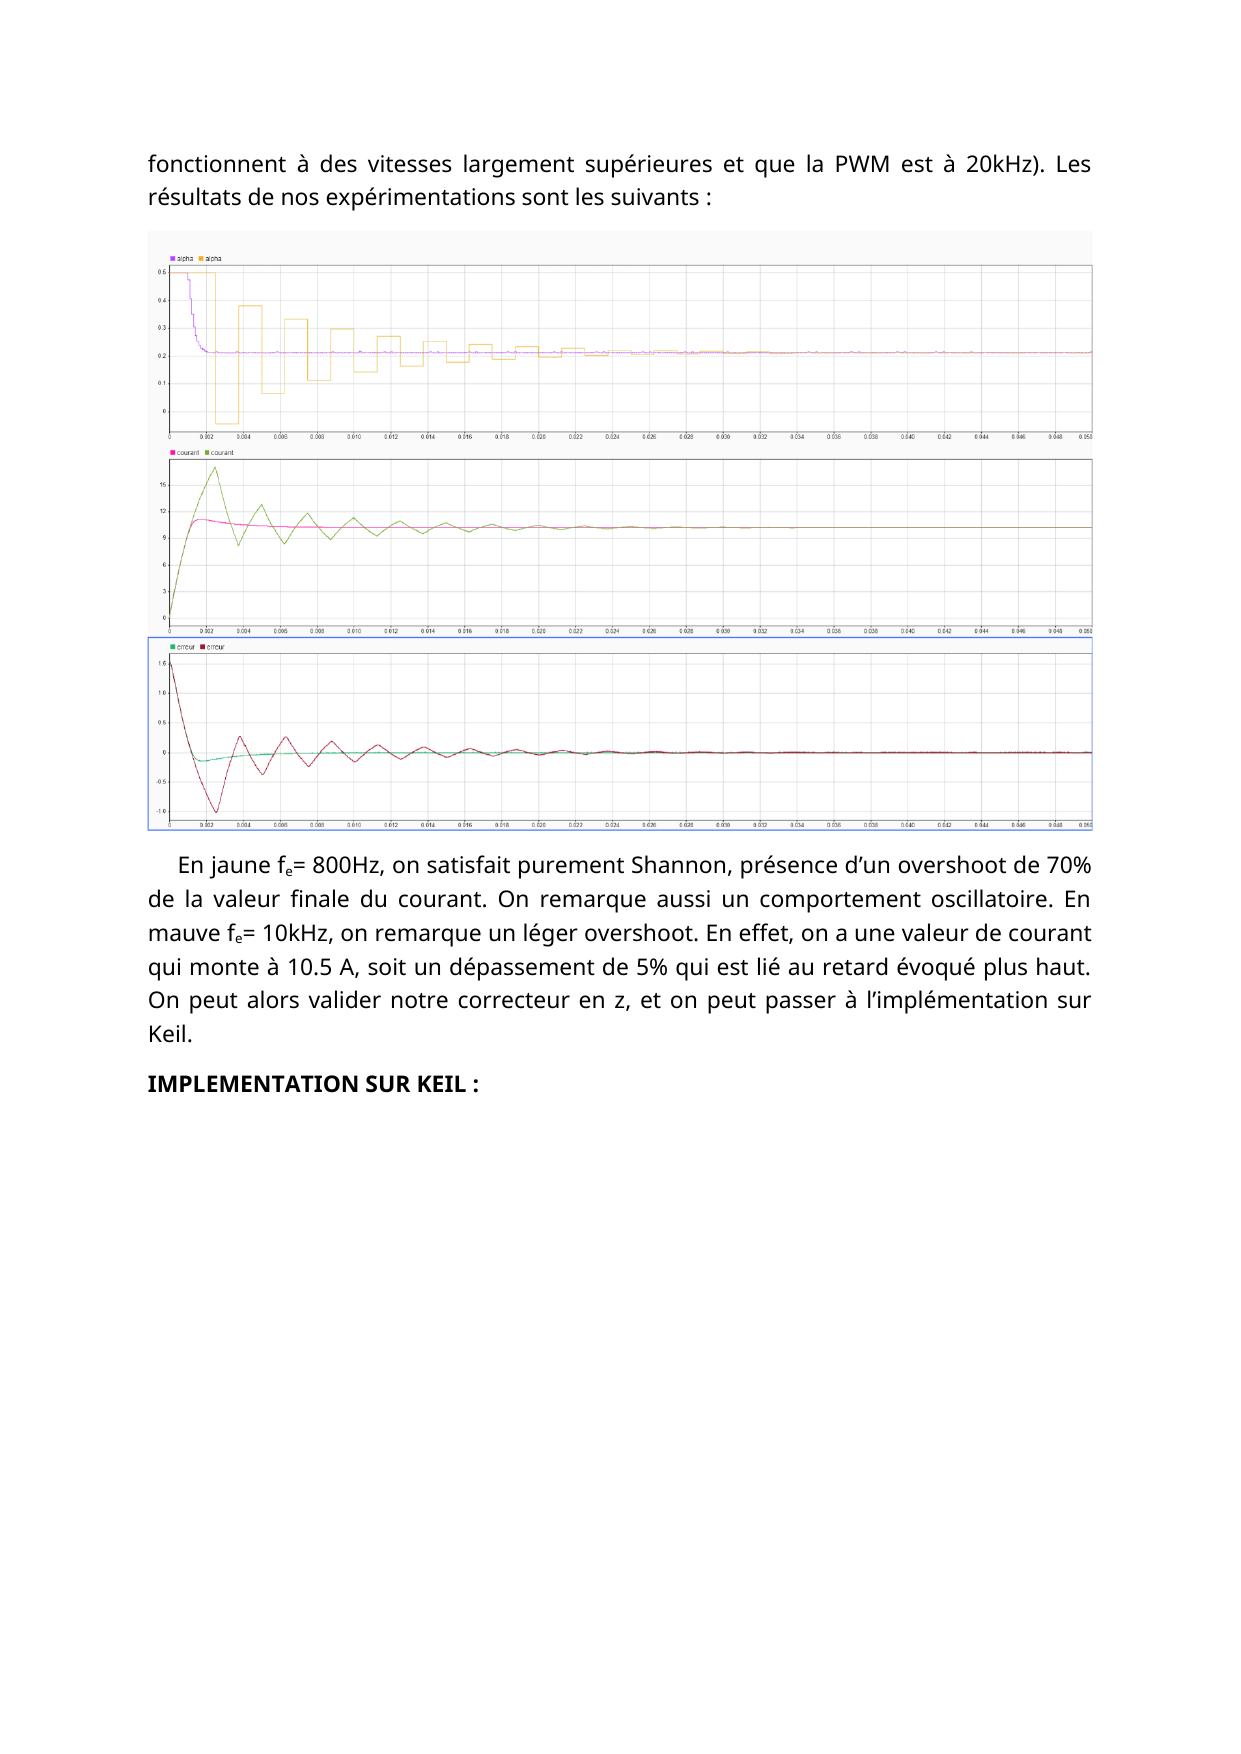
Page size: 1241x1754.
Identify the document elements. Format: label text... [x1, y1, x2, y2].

picture [147, 231, 1093, 831]
text IMPLEMENTATION SUR KEIL : [148, 1068, 1093, 1099]
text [148, 148, 1093, 213]
text En jaune fe= 800Hz, on satisfait purement Shannon, présence d’un overshoot de 70% de la valeur finale du courant. On remarque aussi un comportement oscillatoire. En mauve fe= 10kHz, on remarque un léger overshoot. En effet, on a une valeur de courant qui monte à 10.5 A, soit un dépassement de 5% qui est lié au retard évoqué plus haut. On peut alors valider notre correcteur en z, et on peut passer à l’implémentation sur Keil. [148, 849, 1093, 1049]
